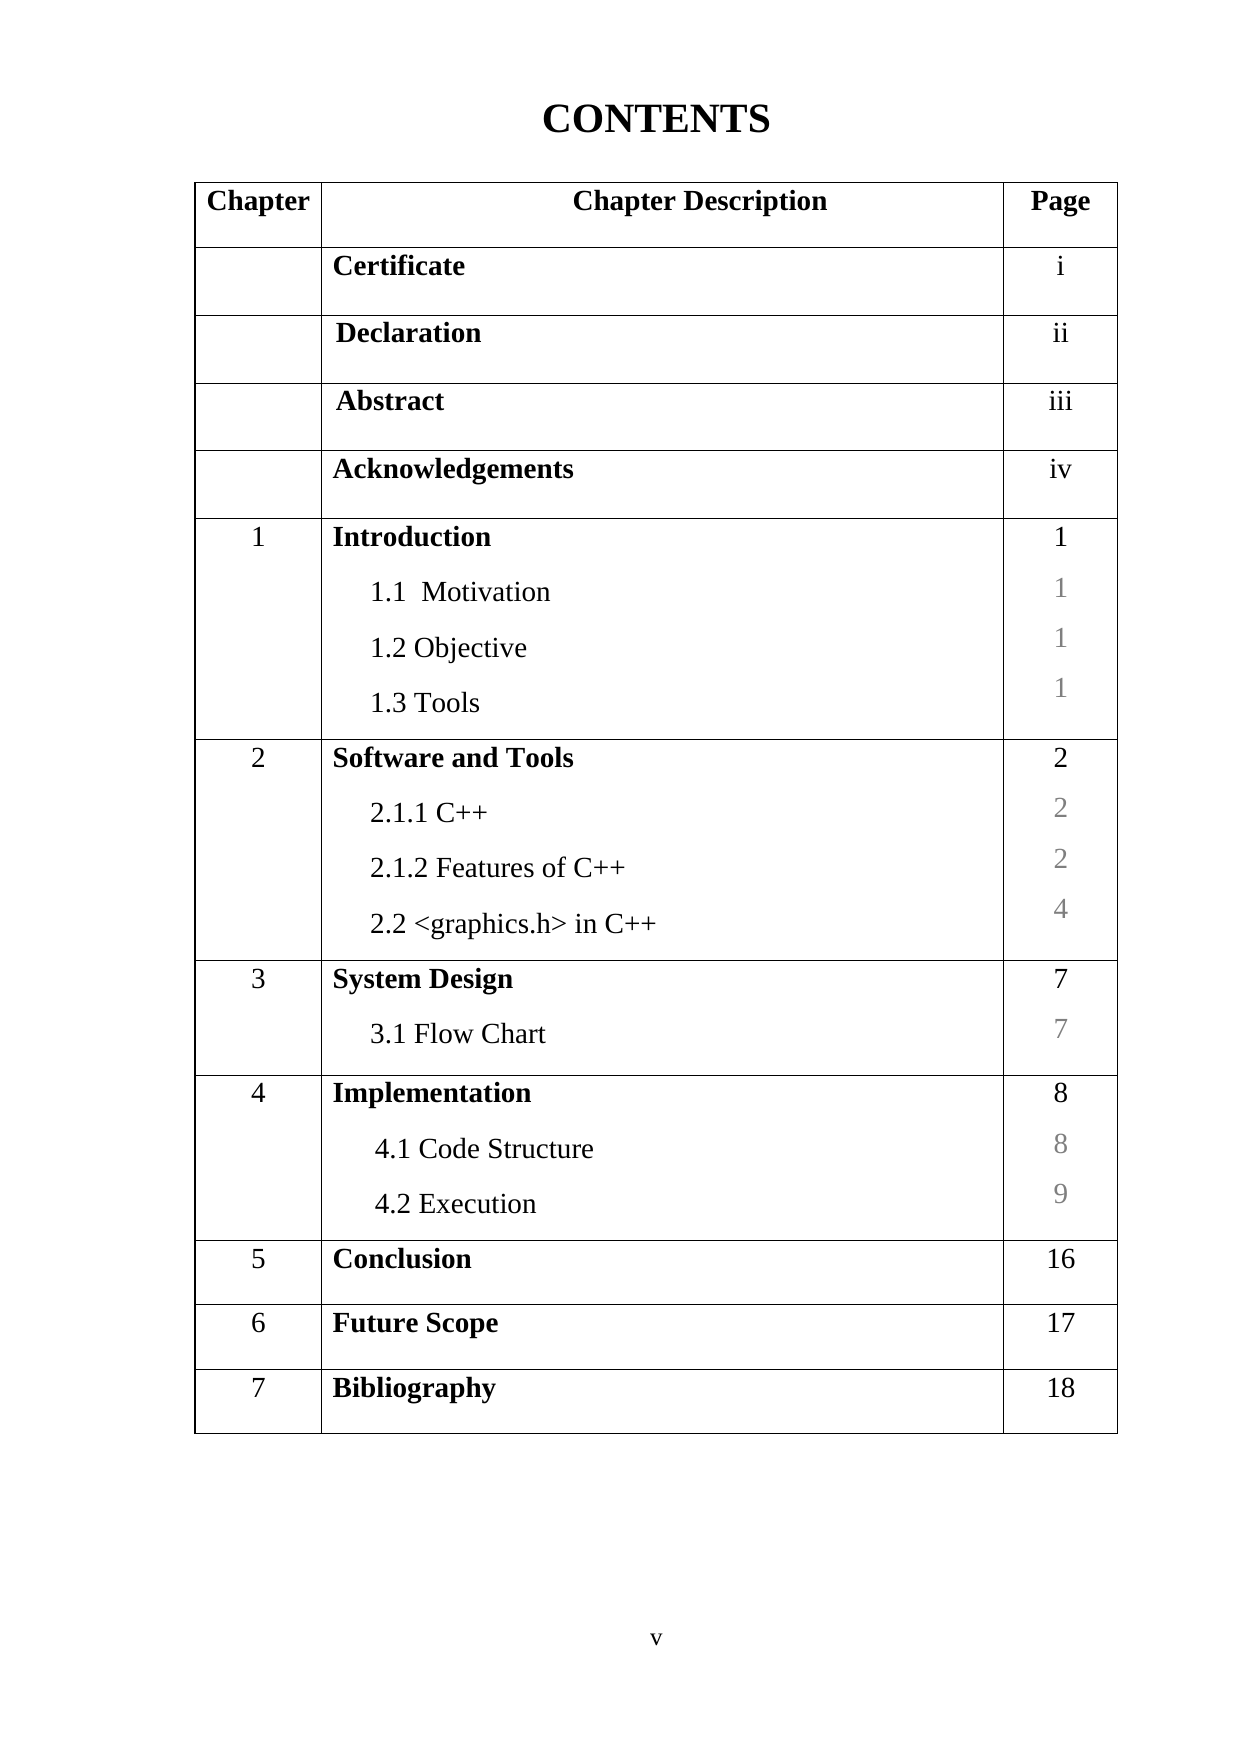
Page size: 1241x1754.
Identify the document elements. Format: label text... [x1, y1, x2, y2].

text CONTENTS [206, 94, 1106, 142]
table_cell 2 [196, 740, 321, 960]
table_cell 6 [196, 1305, 321, 1369]
table_cell iii [1004, 384, 1117, 450]
table_header Chapter [196, 183, 321, 247]
table_header Page [1004, 183, 1117, 247]
table_cell 7 7 [1004, 961, 1117, 1074]
table_cell Introduction 1.1 Motivation 1.2 Objective 1.3 Tools [322, 519, 1003, 739]
table_cell Certificate [322, 248, 1003, 314]
table_cell Future Scope [322, 1305, 1003, 1369]
table_cell Software and Tools 2.1.1 C++ 2.1.2 Features of C++ 2.2 <graphics.h> in C++ [322, 740, 1003, 960]
table_cell Conclusion [322, 1241, 1003, 1304]
table_cell [196, 248, 321, 314]
table_cell 3 [196, 961, 321, 1074]
table_cell Acknowledgements [322, 451, 1003, 518]
table_cell 1 1 1 1 [1004, 519, 1117, 739]
table_cell 5 [196, 1241, 321, 1304]
table_cell Implementation 4.1 Code Structure 4.2 Execution [322, 1076, 1003, 1240]
table_cell ii [1004, 316, 1117, 382]
table_cell Declaration [322, 316, 1003, 382]
table_cell 2 2 2 4 [1004, 740, 1117, 960]
table_cell [196, 451, 321, 518]
table_cell 4 [196, 1076, 321, 1240]
table_cell [196, 384, 321, 450]
table_cell [196, 316, 321, 382]
table_cell 7 [196, 1370, 321, 1433]
table_header Chapter Description [322, 183, 1003, 247]
table_cell 17 [1004, 1305, 1117, 1369]
table_cell System Design 3.1 Flow Chart [322, 961, 1003, 1074]
table_cell 1 [196, 519, 321, 739]
table_cell iv [1004, 451, 1117, 518]
table_cell Bibliography [322, 1370, 1003, 1433]
table_cell Abstract [322, 384, 1003, 450]
table_cell 18 [1004, 1370, 1117, 1433]
table_cell 16 [1004, 1241, 1117, 1304]
table_cell 8 8 9 [1004, 1076, 1117, 1240]
table_cell i [1004, 248, 1117, 314]
